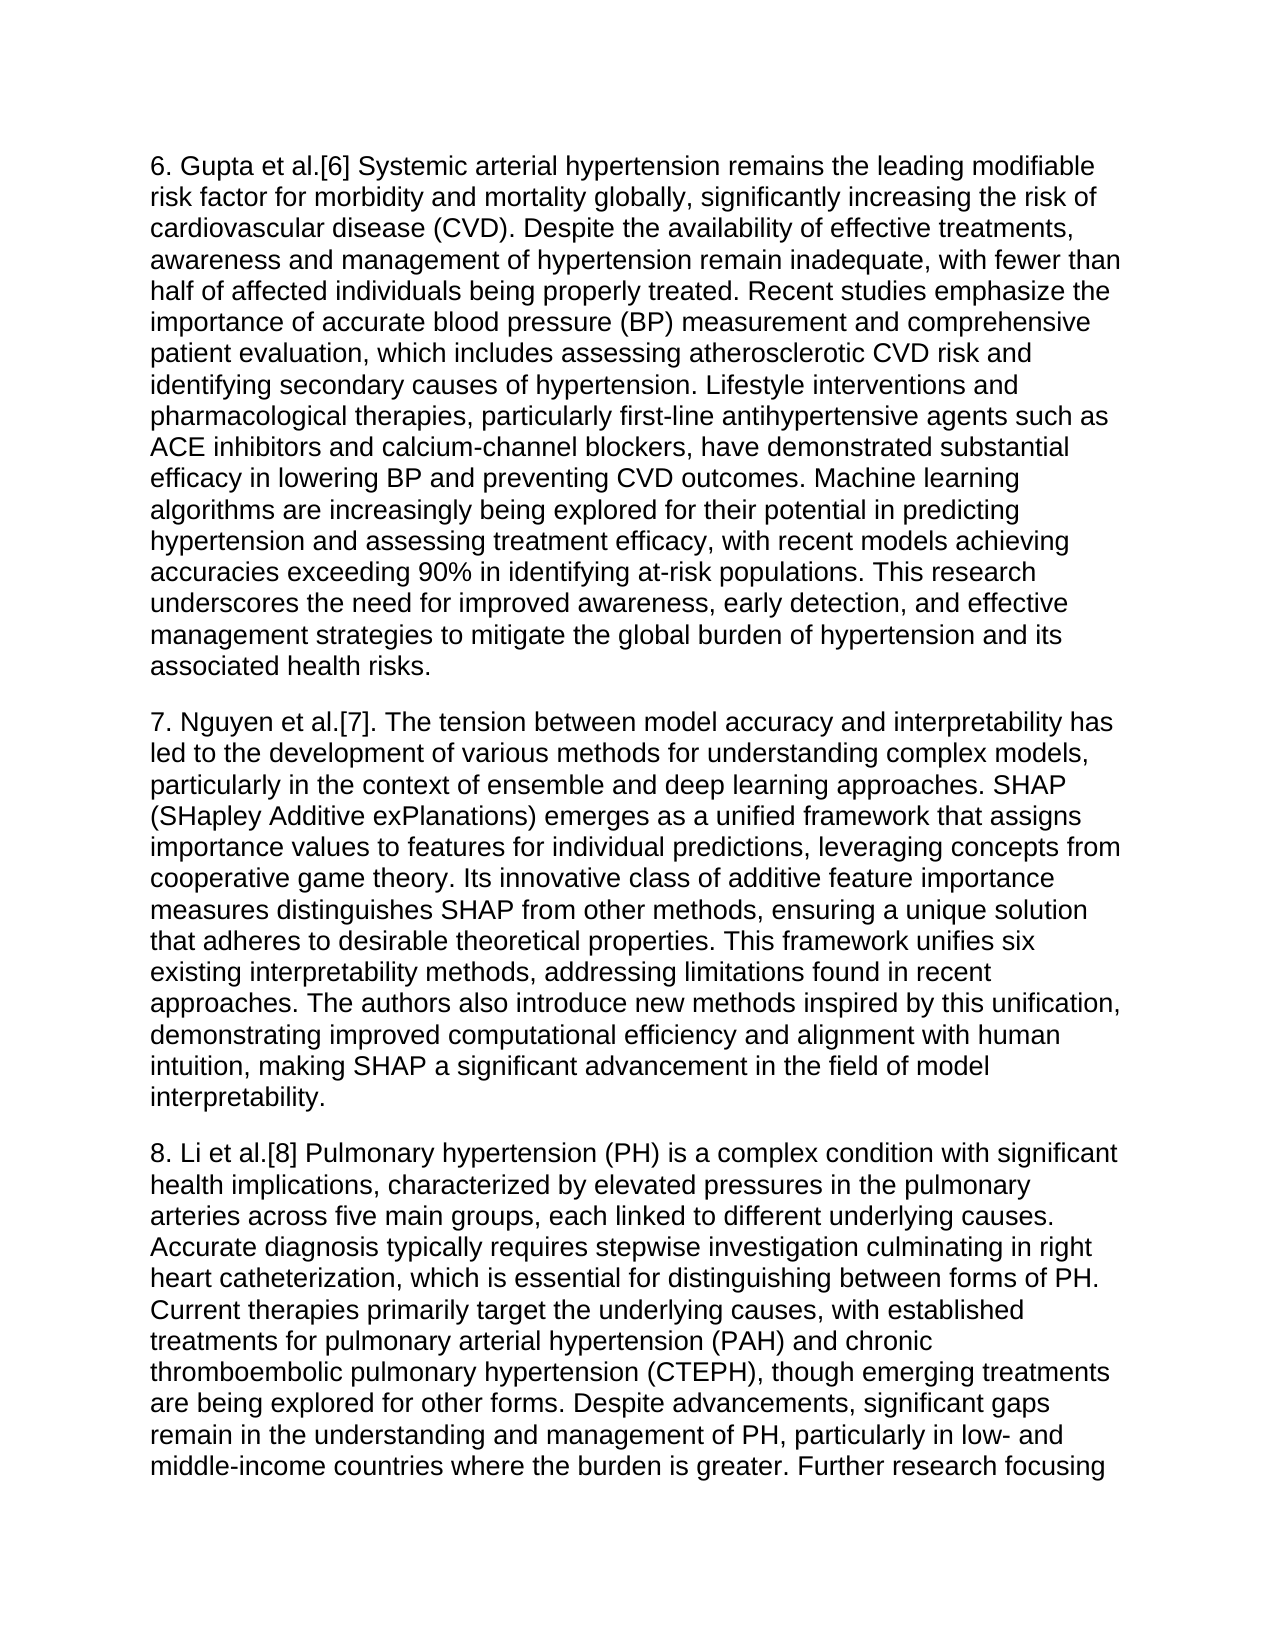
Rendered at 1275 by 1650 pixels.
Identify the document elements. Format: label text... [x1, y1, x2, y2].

text 7. Nguyen et al.[7]. The tension between model accuracy and interpretability has led to the development of various methods for understanding complex models, particularly in the context of ensemble and deep learning approaches. SHAP (SHapley Additive exPlanations) emerges as a unified framework that assigns importance values to features for individual predictions, leveraging concepts from cooperative game theory. Its innovative class of additive feature importance measures distinguishes SHAP from other methods, ensuring a unique solution that adheres to desirable theoretical properties. This framework unifies six existing interpretability methods, addressing limitations found in recent approaches. The authors also introduce new methods inspired by this unification, demonstrating improved computational efficiency and alignment with human intuition, making SHAP a significant advancement in the field of model interpretability. [150, 706, 1125, 1112]
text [150, 1137, 1125, 1481]
text 6. Gupta et al.[6] Systemic arterial hypertension remains the leading modifiable risk factor for morbidity and mortality globally, significantly increasing the risk of cardiovascular disease (CVD). Despite the availability of effective treatments, awareness and management of hypertension remain inadequate, with fewer than half of affected individuals being properly treated. Recent studies emphasize the importance of accurate blood pressure (BP) measurement and comprehensive patient evaluation, which includes assessing atherosclerotic CVD risk and identifying secondary causes of hypertension. Lifestyle interventions and pharmacological therapies, particularly first-line antihypertensive agents such as ACE inhibitors and calcium-channel blockers, have demonstrated substantial efficacy in lowering BP and preventing CVD outcomes. Machine learning algorithms are increasingly being explored for their potential in predicting hypertension and assessing treatment efficacy, with recent models achieving accuracies exceeding 90% in identifying at-risk populations. This research underscores the need for improved awareness, early detection, and effective management strategies to mitigate the global burden of hypertension and its associated health risks. [150, 150, 1125, 681]
